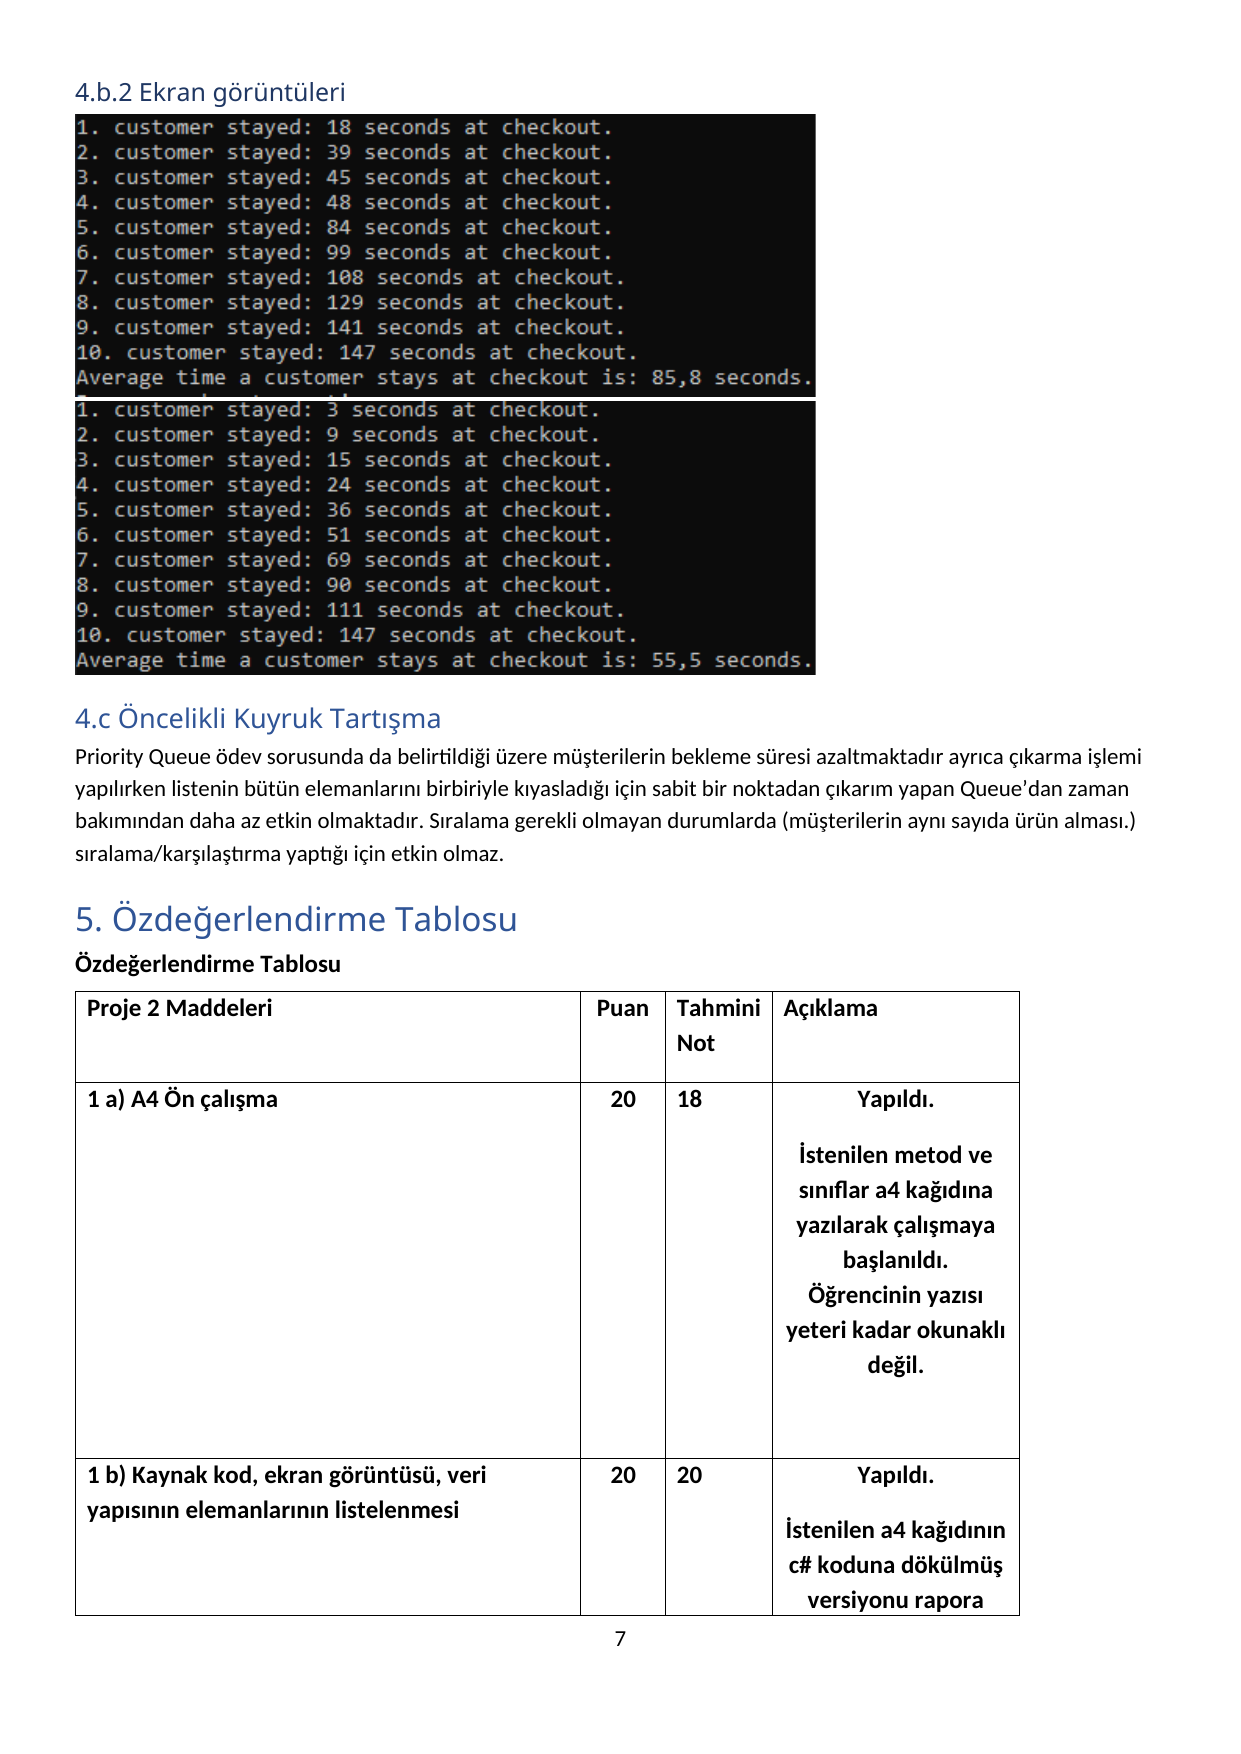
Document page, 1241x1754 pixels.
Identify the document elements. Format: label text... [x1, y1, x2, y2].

picture [75, 401, 816, 675]
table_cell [76, 1459, 580, 1615]
text Özdeğerlendirme Tablosu [75, 948, 1165, 978]
table_cell 20 [581, 1459, 665, 1615]
subtitle 5. Özdeğerlendirme Tablosu [75, 896, 1165, 941]
picture [75, 114, 816, 397]
table_cell Yapıldı. İstenilen metod ve sınıflar a4 kağıdına yazılarak çalışmaya başlanıldı. Öğrencinin yazısı yeteri kadar okunaklı değil. [773, 1083, 1019, 1458]
table_header Puan [581, 992, 665, 1082]
table_cell 18 [666, 1083, 772, 1458]
table_cell 20 [581, 1083, 665, 1458]
table_header Açıklama [773, 992, 1019, 1082]
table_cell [773, 1459, 1019, 1615]
subtitle 4.b.2 Ekran görüntüleri [75, 75, 1165, 109]
table_cell 1 a) A4 Ön çalışma [76, 1083, 580, 1458]
text Priority Queue ödev sorusunda da belirtildiği üzere müşterilerin bekleme süresi azaltmaktadır ayrıca çıkarma işlemi yapılırken listenin bütün elemanlarını birbiriyle kıyasladığı için sabit bir noktadan çıkarım yapan Queue’dan zaman bakımından daha az etkin olmaktadır. Sıralama gerekli olmayan durumlarda (müşterilerin aynı sayıda ürün alması.) sıralama/karşılaştırma yaptığı için etkin olmaz. [75, 742, 1165, 867]
table_header Proje 2 Maddeleri [76, 992, 580, 1082]
subtitle 4.c Öncelikli Kuyruk Tartışma [75, 700, 1165, 737]
table_cell 20 [666, 1459, 772, 1615]
table_header Tahmini Not [666, 992, 772, 1082]
